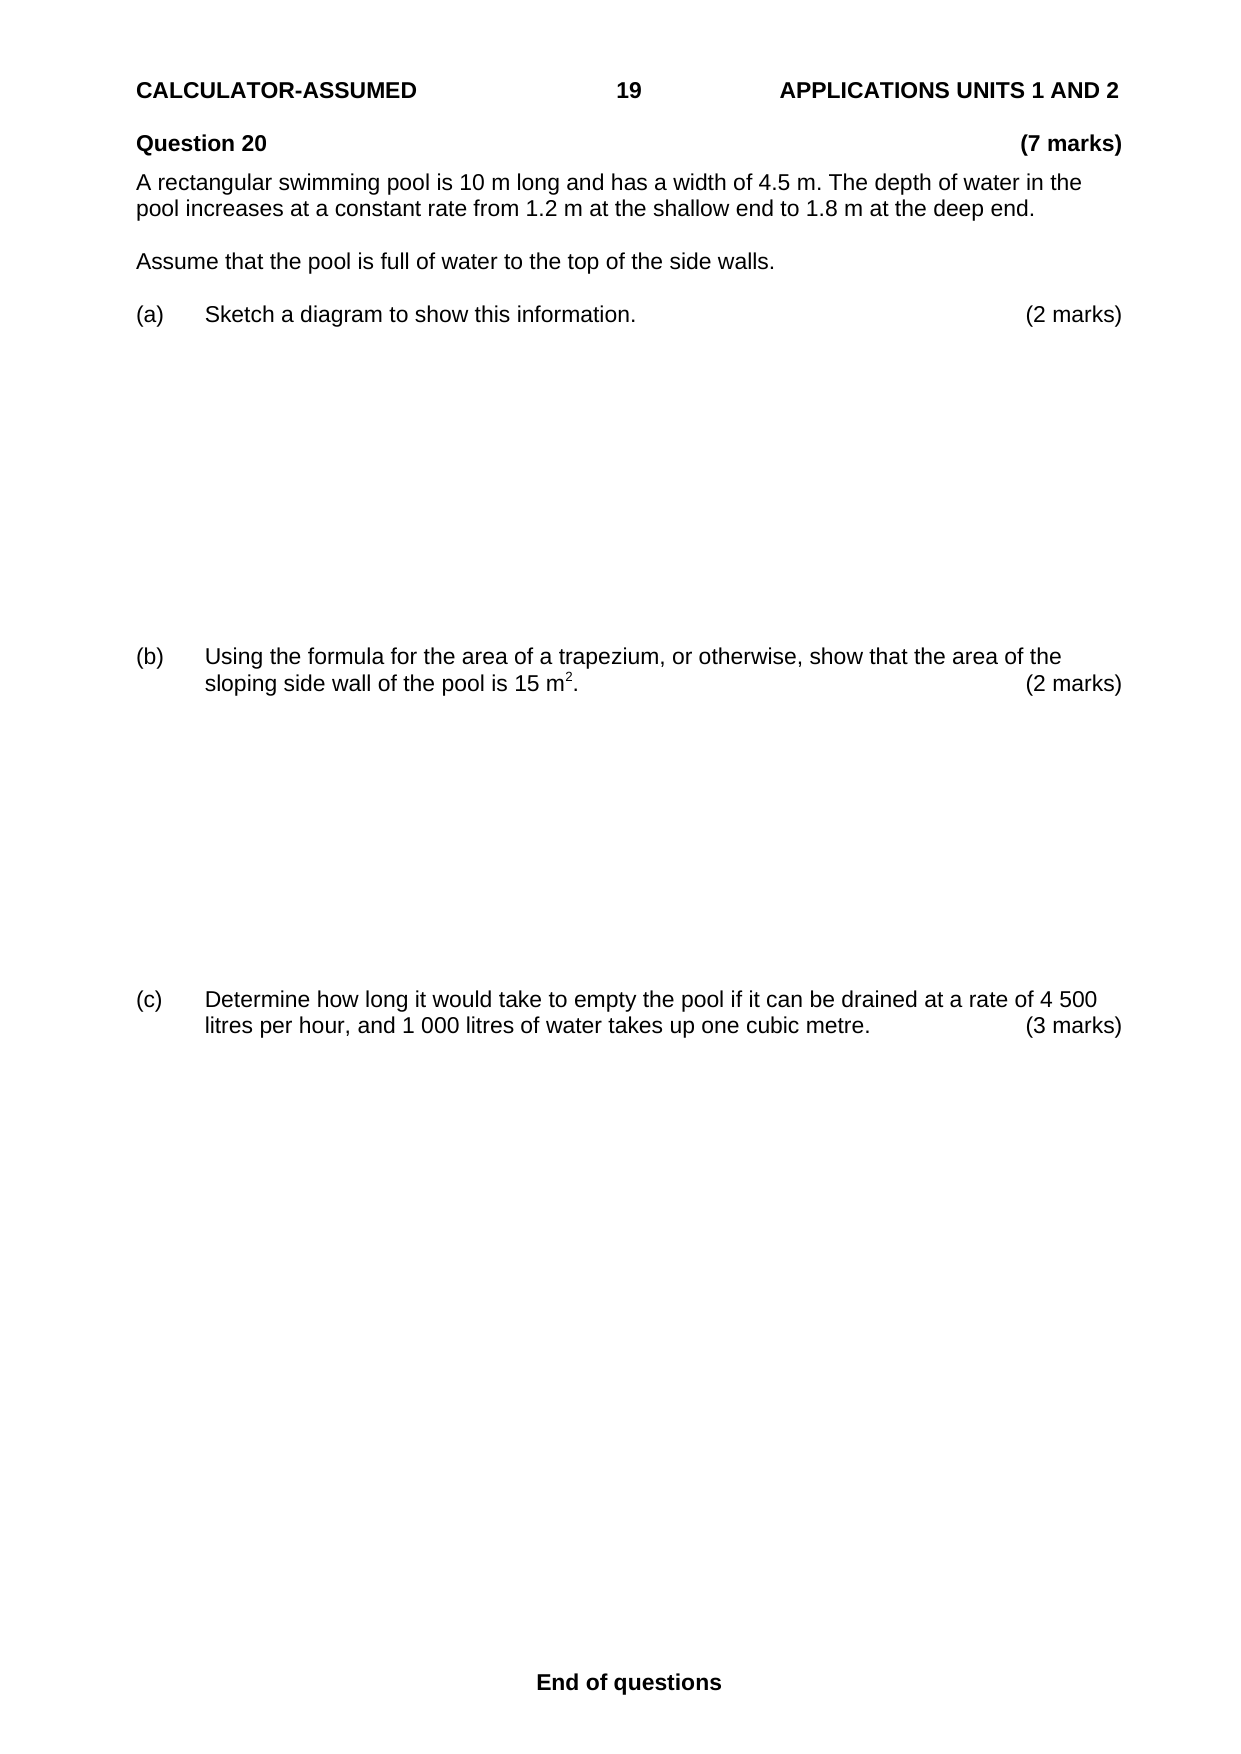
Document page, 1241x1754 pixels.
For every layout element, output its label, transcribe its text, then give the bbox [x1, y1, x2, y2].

text (c) Determine how long it would take to empty the pool if it can be drained at a rate of 4 500 litres per hour, and 1 000 litres of water takes up one cubic metre. (3 marks) [136, 986, 1122, 1038]
text A rectangular swimming pool is 10 m long and has a width of 4.5 m. The depth of water in the pool increases at a constant rate from 1.2 m at the shallow end to 1.8 m at the deep end. [136, 169, 1122, 221]
text Assume that the pool is full of water to the top of the side walls. [136, 248, 1122, 274]
text (a) Sketch a diagram to show this information. (2 marks) [136, 301, 1122, 327]
text (b) Using the formula for the area of a trapezium, or otherwise, show that the area of the sloping side wall of the pool is 15 m2. (2 marks) [136, 643, 1122, 696]
text Question 20 (7 marks) [136, 130, 1122, 156]
